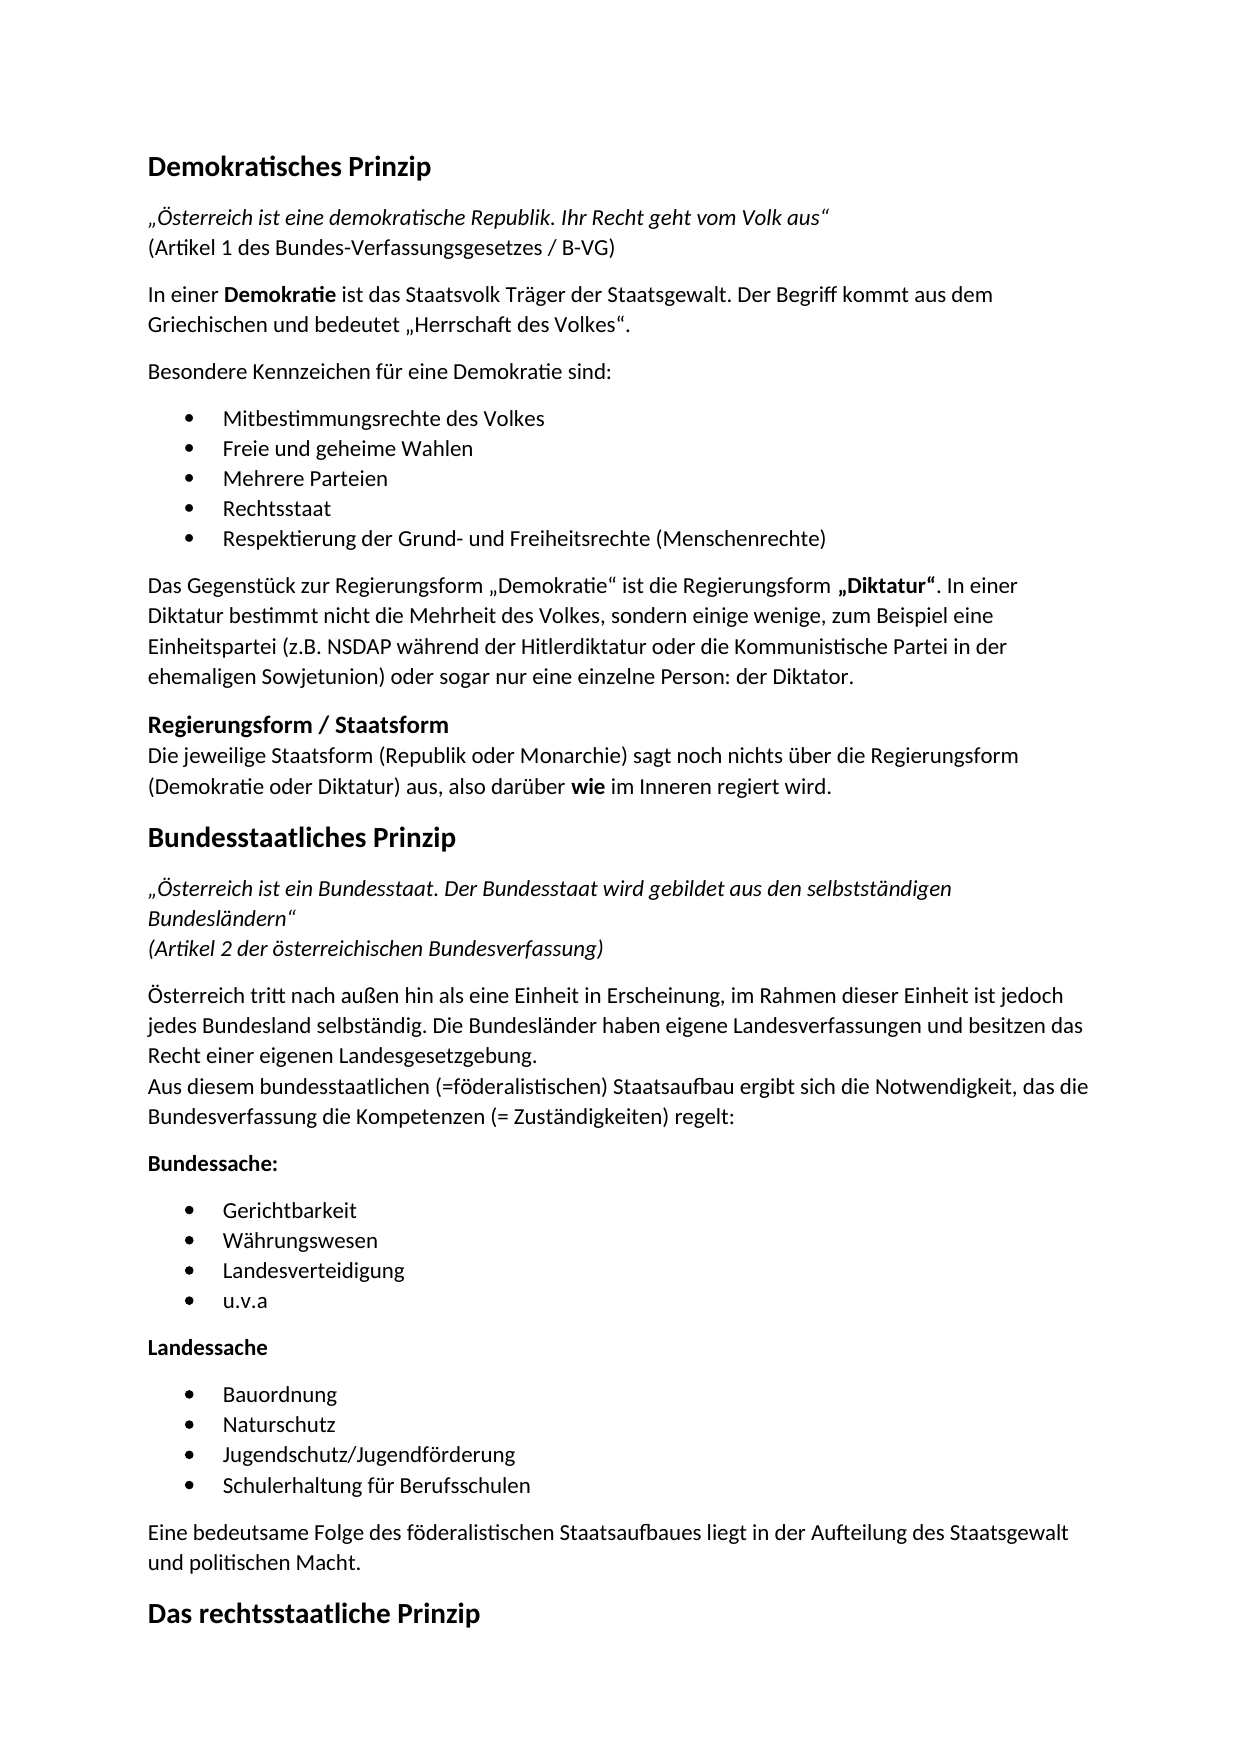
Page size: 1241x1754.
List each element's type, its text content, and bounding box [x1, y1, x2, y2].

list Landesverteidigung [185, 1256, 1093, 1284]
list Gerichtbarkeit [185, 1196, 1093, 1224]
text Bundesstaatliches Prinzip [148, 819, 1093, 854]
text Bundessache: [148, 1149, 1093, 1177]
text „Österreich ist eine demokratische Republik. Ihr Recht geht vom Volk aus“ (Artikel 1 des Bundes-Verfassungsgesetzes / B-VG) [148, 203, 1093, 261]
text Eine bedeutsame Folge des föderalistischen Staatsaufbaues liegt in der Aufteilung des Staatsgewalt und politischen Macht. [148, 1518, 1093, 1576]
text Das rechtsstaatliche Prinzip [148, 1595, 1093, 1630]
list Schulerhaltung für Berufsschulen [185, 1471, 1093, 1499]
text In einer Demokratie ist das Staatsvolk Träger der Staatsgewalt. Der Begriff kommt aus dem Griechischen und bedeutet „Herrschaft des Volkes“. [148, 280, 1093, 338]
list Mehrere Parteien [185, 464, 1093, 492]
text Das Gegenstück zur Regierungsform „Demokratie“ ist die Regierungsform „Diktatur“. In einer Diktatur bestimmt nicht die Mehrheit des Volkes, sondern einige wenige, zum Beispiel eine Einheitspartei (z.B. NSDAP während der Hitlerdiktatur oder die Kommunistische Partei in der ehemaligen Sowjetunion) oder sogar nur eine einzelne Person: der Diktator. [148, 571, 1093, 690]
text Österreich tritt nach außen hin als eine Einheit in Erscheinung, im Rahmen dieser Einheit ist jedoch jedes Bundesland selbständig. Die Bundesländer haben eigene Landesverfassungen und besitzen das Recht einer eigenen Landesgesetzgebung. Aus diesem bundesstaatlichen (=föderalistischen) Staatsaufbau ergibt sich die Notwendigkeit, das die Bundesverfassung die Kompetenzen (= Zuständigkeiten) regelt: [148, 981, 1093, 1130]
list Rechtsstaat [185, 494, 1093, 522]
list Währungswesen [185, 1226, 1093, 1254]
list Naturschutz [185, 1410, 1093, 1438]
text Besondere Kennzeichen für eine Demokratie sind: [148, 357, 1093, 385]
list u.v.a [185, 1286, 1093, 1314]
text Regierungsform / Staatsform Die jeweilige Staatsform (Republik oder Monarchie) sagt noch nichts über die Regierungsform (Demokratie oder Diktatur) aus, also darüber wie im Inneren regiert wird. [148, 709, 1093, 800]
text „Österreich ist ein Bundesstaat. Der Bundesstaat wird gebildet aus den selbstständigen Bundesländern“ (Artikel 2 der österreichischen Bundesverfassung) [148, 874, 1093, 962]
list Respektierung der Grund- und Freiheitsrechte (Menschenrechte) [185, 524, 1093, 553]
list Jugendschutz/Jugendförderung [185, 1441, 1093, 1468]
text Demokratisches Prinzip [148, 148, 1093, 183]
list Bauordnung [185, 1380, 1093, 1408]
text Landessache [148, 1333, 1093, 1361]
list Freie und geheime Wahlen [185, 434, 1093, 462]
list Mitbestimmungsrechte des Volkes [185, 404, 1093, 432]
